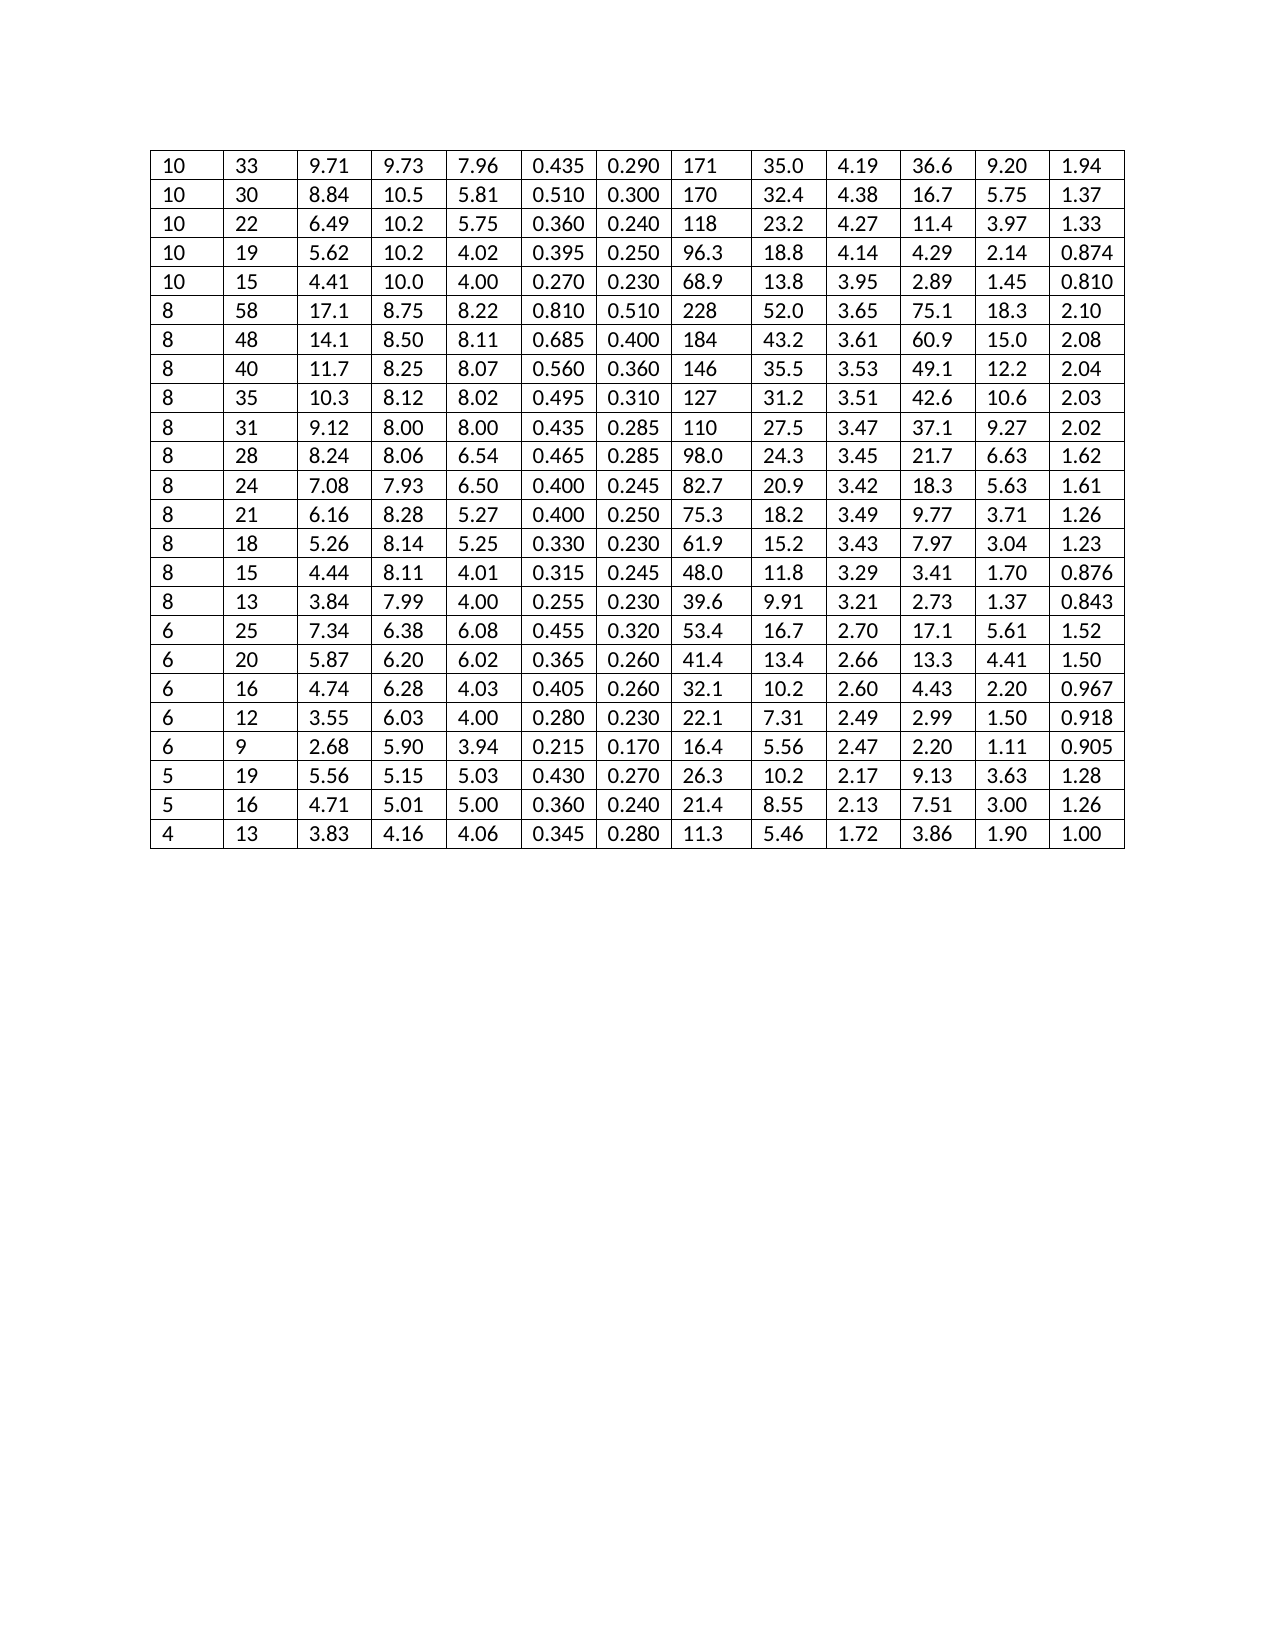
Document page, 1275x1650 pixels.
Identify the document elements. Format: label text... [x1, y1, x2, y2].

table_cell 6.16 [298, 500, 371, 528]
table_cell 2.89 [901, 267, 975, 295]
table_cell 2.02 [1050, 413, 1124, 441]
table_cell 6.38 [372, 616, 446, 644]
table_cell 0.230 [597, 267, 671, 295]
table_cell 10.6 [976, 384, 1049, 412]
table_cell 4.41 [976, 645, 1049, 673]
table_cell 7.97 [901, 529, 975, 557]
table_cell 0.810 [1050, 267, 1124, 295]
table_cell 1.90 [976, 820, 1049, 847]
table_cell 0.435 [522, 413, 596, 441]
table_cell 12.2 [976, 355, 1049, 382]
table_cell 4.44 [298, 558, 371, 586]
table_cell 2.73 [901, 587, 975, 615]
table_cell 8.14 [372, 529, 446, 557]
table_cell 0.465 [522, 442, 596, 470]
table_cell 3.65 [827, 296, 900, 324]
table_cell 6.49 [298, 209, 371, 237]
table_cell 6 [151, 732, 223, 760]
table_cell 4.02 [447, 238, 521, 266]
table_cell 40 [224, 355, 297, 382]
table_cell 5.56 [298, 761, 371, 789]
table_cell 8.11 [372, 558, 446, 586]
table_cell 5.62 [298, 238, 371, 266]
table_cell 1.28 [1050, 761, 1124, 789]
table_cell 35.5 [752, 355, 826, 382]
table_cell 3.55 [298, 703, 371, 731]
table_cell 5.75 [976, 180, 1049, 208]
table_cell 24 [224, 471, 297, 499]
table_cell 1.61 [1050, 471, 1124, 499]
table_cell 6.03 [372, 703, 446, 731]
table_cell 3.41 [901, 558, 975, 586]
table_cell 1.37 [976, 587, 1049, 615]
table_cell 0.245 [597, 558, 671, 586]
table_cell 5.03 [447, 761, 521, 789]
table_cell 3.49 [827, 500, 900, 528]
table_cell 4.43 [901, 674, 975, 702]
table_cell 7.34 [298, 616, 371, 644]
table_cell 11.8 [752, 558, 826, 586]
table_cell 8.22 [447, 296, 521, 324]
table_cell 3.95 [827, 267, 900, 295]
table_cell 1.52 [1050, 616, 1124, 644]
table_cell 6 [151, 703, 223, 731]
table_cell 4.00 [447, 703, 521, 731]
table_cell 32.1 [672, 674, 751, 702]
table_cell 19 [224, 238, 297, 266]
table_cell 0.260 [597, 645, 671, 673]
table_cell 2.08 [1050, 325, 1124, 353]
table_cell 0.280 [522, 703, 596, 731]
table_cell 8.75 [372, 296, 446, 324]
table_cell 0.250 [597, 500, 671, 528]
table_cell 1.50 [1050, 645, 1124, 673]
table_cell 8.07 [447, 355, 521, 382]
table_cell 1.70 [976, 558, 1049, 586]
table_cell 3.84 [298, 587, 371, 615]
table_cell 0.250 [597, 238, 671, 266]
table_cell 8 [151, 500, 223, 528]
table_cell 0.360 [597, 355, 671, 382]
table_cell 16.4 [672, 732, 751, 760]
table_cell 0.230 [597, 529, 671, 557]
table_cell 10.0 [372, 267, 446, 295]
table_cell 3.94 [447, 732, 521, 760]
table_cell 1.26 [1050, 500, 1124, 528]
table_cell 5.63 [976, 471, 1049, 499]
table_cell 2.10 [1050, 296, 1124, 324]
table_cell 10 [151, 151, 223, 179]
table_cell 7.93 [372, 471, 446, 499]
table_cell 4.03 [447, 674, 521, 702]
table_cell 2.99 [901, 703, 975, 731]
table_cell 2.13 [827, 790, 900, 818]
table_cell 9.12 [298, 413, 371, 441]
table_cell 5 [151, 790, 223, 818]
table_cell 23.2 [752, 209, 826, 237]
table_cell 0.430 [522, 761, 596, 789]
table_cell 5.61 [976, 616, 1049, 644]
table_cell 8 [151, 355, 223, 382]
table_cell 8 [151, 296, 223, 324]
table_cell 5 [151, 761, 223, 789]
table_cell 0.400 [522, 471, 596, 499]
table_cell 2.20 [976, 674, 1049, 702]
table_cell 9 [224, 732, 297, 760]
table_cell 18.2 [752, 500, 826, 528]
table_cell 2.14 [976, 238, 1049, 266]
table_cell 14.1 [298, 325, 371, 353]
table_cell 8 [151, 471, 223, 499]
table_cell 5.15 [372, 761, 446, 789]
table_cell 20 [224, 645, 297, 673]
table_cell 2.70 [827, 616, 900, 644]
table_cell 1.37 [1050, 180, 1124, 208]
table_cell 5.26 [298, 529, 371, 557]
table_cell 7.99 [372, 587, 446, 615]
table_cell 10 [151, 267, 223, 295]
table_cell 0.245 [597, 471, 671, 499]
table_cell 8.06 [372, 442, 446, 470]
table_cell 9.20 [976, 151, 1049, 179]
table_cell 1.23 [1050, 529, 1124, 557]
table_cell 6 [151, 616, 223, 644]
table_cell 2.47 [827, 732, 900, 760]
table_cell 0.918 [1050, 703, 1124, 731]
table_cell 0.405 [522, 674, 596, 702]
table_cell 2.49 [827, 703, 900, 731]
table_cell 5.81 [447, 180, 521, 208]
table_cell 8 [151, 558, 223, 586]
table_cell 16.7 [752, 616, 826, 644]
table_cell 171 [672, 151, 751, 179]
table_cell 7.51 [901, 790, 975, 818]
table_cell 9.91 [752, 587, 826, 615]
table_cell 10.5 [372, 180, 446, 208]
table_cell 8.28 [372, 500, 446, 528]
table_cell 0.255 [522, 587, 596, 615]
table_cell 6.63 [976, 442, 1049, 470]
table_cell 27.5 [752, 413, 826, 441]
table_cell 0.510 [597, 296, 671, 324]
table_cell 0.905 [1050, 732, 1124, 760]
table_cell 0.260 [597, 674, 671, 702]
table_cell 4.16 [372, 820, 446, 847]
table_cell 10 [151, 238, 223, 266]
table_cell 60.9 [901, 325, 975, 353]
table_cell 75.3 [672, 500, 751, 528]
table_cell 53.4 [672, 616, 751, 644]
table_cell 28 [224, 442, 297, 470]
table_cell 5.87 [298, 645, 371, 673]
table_cell 3.47 [827, 413, 900, 441]
table_cell 41.4 [672, 645, 751, 673]
table_cell 49.1 [901, 355, 975, 382]
table_cell 39.6 [672, 587, 751, 615]
table_cell 0.230 [597, 703, 671, 731]
table_cell 33 [224, 151, 297, 179]
table_cell 8 [151, 325, 223, 353]
table_cell 6.08 [447, 616, 521, 644]
table_cell 35 [224, 384, 297, 412]
table_cell 0.270 [522, 267, 596, 295]
table_cell 4.38 [827, 180, 900, 208]
table_cell 13.4 [752, 645, 826, 673]
table_cell 3.97 [976, 209, 1049, 237]
table_cell 4.41 [298, 267, 371, 295]
table_cell 68.9 [672, 267, 751, 295]
table_cell 61.9 [672, 529, 751, 557]
table_cell 0.320 [597, 616, 671, 644]
table_cell 0.215 [522, 732, 596, 760]
table_cell 2.66 [827, 645, 900, 673]
table_cell 1.45 [976, 267, 1049, 295]
table_cell 4 [151, 820, 223, 847]
table_cell 13.3 [901, 645, 975, 673]
table_cell 31 [224, 413, 297, 441]
table_cell 18 [224, 529, 297, 557]
table_cell 4.29 [901, 238, 975, 266]
table_cell 1.26 [1050, 790, 1124, 818]
table_cell 30 [224, 180, 297, 208]
table_cell 0.560 [522, 355, 596, 382]
table_cell 82.7 [672, 471, 751, 499]
table_cell 127 [672, 384, 751, 412]
table_cell 31.2 [752, 384, 826, 412]
table_cell 25 [224, 616, 297, 644]
table_cell 9.13 [901, 761, 975, 789]
table_cell 3.51 [827, 384, 900, 412]
table_cell 0.365 [522, 645, 596, 673]
table_cell 3.71 [976, 500, 1049, 528]
table_cell 0.270 [597, 761, 671, 789]
table_cell 11.3 [672, 820, 751, 847]
table_cell 15 [224, 558, 297, 586]
table_cell 3.42 [827, 471, 900, 499]
table_cell 0.170 [597, 732, 671, 760]
table_cell 8.11 [447, 325, 521, 353]
table_cell 10.2 [372, 238, 446, 266]
table_cell 8.00 [447, 413, 521, 441]
table_cell 21.4 [672, 790, 751, 818]
table_cell 8 [151, 384, 223, 412]
table_cell 22.1 [672, 703, 751, 731]
table_cell 3.63 [976, 761, 1049, 789]
table_cell 6 [151, 645, 223, 673]
table_cell 0.240 [597, 209, 671, 237]
table_cell 1.50 [976, 703, 1049, 731]
table_cell 12 [224, 703, 297, 731]
table_cell 1.33 [1050, 209, 1124, 237]
table_cell 0.685 [522, 325, 596, 353]
table_cell 36.6 [901, 151, 975, 179]
table_cell 5.56 [752, 732, 826, 760]
table_cell 8.00 [372, 413, 446, 441]
table_cell 3.53 [827, 355, 900, 382]
table_cell 0.400 [522, 500, 596, 528]
table_cell 6.28 [372, 674, 446, 702]
table_cell 8.25 [372, 355, 446, 382]
table_cell 4.27 [827, 209, 900, 237]
table_cell 5.27 [447, 500, 521, 528]
table_cell 52.0 [752, 296, 826, 324]
table_cell 42.6 [901, 384, 975, 412]
table_cell 0.315 [522, 558, 596, 586]
table_cell 18.3 [901, 471, 975, 499]
table_cell 1.62 [1050, 442, 1124, 470]
table_cell 6.02 [447, 645, 521, 673]
table_cell 21 [224, 500, 297, 528]
table_cell 16 [224, 790, 297, 818]
table_cell 0.330 [522, 529, 596, 557]
table_cell 0.285 [597, 442, 671, 470]
table_cell 17.1 [901, 616, 975, 644]
table_cell 7.08 [298, 471, 371, 499]
table_cell 170 [672, 180, 751, 208]
table_cell 0.395 [522, 238, 596, 266]
table_cell 0.455 [522, 616, 596, 644]
table_cell 5.46 [752, 820, 826, 847]
table_cell 0.400 [597, 325, 671, 353]
table_cell 4.14 [827, 238, 900, 266]
table_cell 0.280 [597, 820, 671, 847]
table_cell 0.300 [597, 180, 671, 208]
table_cell 4.74 [298, 674, 371, 702]
table_cell 8.50 [372, 325, 446, 353]
table_cell 8 [151, 442, 223, 470]
table_cell 5.25 [447, 529, 521, 557]
table_cell 0.874 [1050, 238, 1124, 266]
table_cell 6.20 [372, 645, 446, 673]
table_cell 146 [672, 355, 751, 382]
table_cell 4.00 [447, 587, 521, 615]
table_cell 118 [672, 209, 751, 237]
table_cell 35.0 [752, 151, 826, 179]
table_cell 2.68 [298, 732, 371, 760]
table_cell 228 [672, 296, 751, 324]
table_cell 10.2 [372, 209, 446, 237]
table_cell 16 [224, 674, 297, 702]
table_cell 5.01 [372, 790, 446, 818]
table_cell 22 [224, 209, 297, 237]
table_cell 3.29 [827, 558, 900, 586]
table_cell 3.61 [827, 325, 900, 353]
table_cell 0.310 [597, 384, 671, 412]
table_cell 0.967 [1050, 674, 1124, 702]
table_cell 0.810 [522, 296, 596, 324]
table_cell 4.19 [827, 151, 900, 179]
table_cell 3.04 [976, 529, 1049, 557]
table_cell 21.7 [901, 442, 975, 470]
table_cell 8.55 [752, 790, 826, 818]
table_cell 8 [151, 529, 223, 557]
table_cell 5.90 [372, 732, 446, 760]
table_cell 3.43 [827, 529, 900, 557]
table_cell 18.3 [976, 296, 1049, 324]
table_cell 0.360 [522, 790, 596, 818]
table_cell 0.360 [522, 209, 596, 237]
table_cell 9.71 [298, 151, 371, 179]
table_cell 8.24 [298, 442, 371, 470]
table_cell 8.84 [298, 180, 371, 208]
table_cell 16.7 [901, 180, 975, 208]
table_cell 7.96 [447, 151, 521, 179]
table_cell 13 [224, 587, 297, 615]
table_cell 13.8 [752, 267, 826, 295]
table_cell 4.71 [298, 790, 371, 818]
table_cell 98.0 [672, 442, 751, 470]
table_cell 9.27 [976, 413, 1049, 441]
table_cell 0.290 [597, 151, 671, 179]
table_cell 15.2 [752, 529, 826, 557]
table_cell 6.50 [447, 471, 521, 499]
table_cell 0.435 [522, 151, 596, 179]
table_cell 1.94 [1050, 151, 1124, 179]
table_cell 5.75 [447, 209, 521, 237]
table_cell 0.876 [1050, 558, 1124, 586]
table_cell 43.2 [752, 325, 826, 353]
table_cell 11.7 [298, 355, 371, 382]
table_cell 184 [672, 325, 751, 353]
table_cell 2.17 [827, 761, 900, 789]
table_cell 2.03 [1050, 384, 1124, 412]
table_cell 4.06 [447, 820, 521, 847]
table_cell 110 [672, 413, 751, 441]
table_cell 15 [224, 267, 297, 295]
table_cell 9.77 [901, 500, 975, 528]
table_cell 6 [151, 674, 223, 702]
table_cell 13 [224, 820, 297, 847]
table_cell 8.02 [447, 384, 521, 412]
table_cell 9.73 [372, 151, 446, 179]
table_cell 0.230 [597, 587, 671, 615]
table_cell 10.3 [298, 384, 371, 412]
table_cell 58 [224, 296, 297, 324]
table_cell 96.3 [672, 238, 751, 266]
table_cell 11.4 [901, 209, 975, 237]
table_cell 4.01 [447, 558, 521, 586]
table_cell 1.11 [976, 732, 1049, 760]
table_cell 26.3 [672, 761, 751, 789]
table_cell 1.72 [827, 820, 900, 847]
table_cell 6.54 [447, 442, 521, 470]
table_cell 3.00 [976, 790, 1049, 818]
table_cell 2.60 [827, 674, 900, 702]
table_cell 48 [224, 325, 297, 353]
table_cell 37.1 [901, 413, 975, 441]
table_cell 18.8 [752, 238, 826, 266]
table_cell 10 [151, 180, 223, 208]
table_cell 8 [151, 587, 223, 615]
table_cell 8.12 [372, 384, 446, 412]
table_cell 8 [151, 413, 223, 441]
table_cell 24.3 [752, 442, 826, 470]
table_cell 7.31 [752, 703, 826, 731]
table_cell 10 [151, 209, 223, 237]
table_cell 3.45 [827, 442, 900, 470]
table_cell 3.21 [827, 587, 900, 615]
table_cell 3.83 [298, 820, 371, 847]
table_cell 20.9 [752, 471, 826, 499]
table_cell 1.00 [1050, 820, 1124, 847]
table_cell 4.00 [447, 267, 521, 295]
table_cell 48.0 [672, 558, 751, 586]
table_cell 17.1 [298, 296, 371, 324]
table_cell 10.2 [752, 674, 826, 702]
table_cell 32.4 [752, 180, 826, 208]
table_cell 0.285 [597, 413, 671, 441]
table_cell 3.86 [901, 820, 975, 847]
table_cell 0.510 [522, 180, 596, 208]
table_cell 0.240 [597, 790, 671, 818]
table_cell 5.00 [447, 790, 521, 818]
table_cell 2.20 [901, 732, 975, 760]
table_cell 15.0 [976, 325, 1049, 353]
table_cell 0.843 [1050, 587, 1124, 615]
table_cell 0.495 [522, 384, 596, 412]
table_cell 2.04 [1050, 355, 1124, 382]
table_cell 10.2 [752, 761, 826, 789]
table_cell 19 [224, 761, 297, 789]
table_cell 75.1 [901, 296, 975, 324]
table_cell 0.345 [522, 820, 596, 847]
